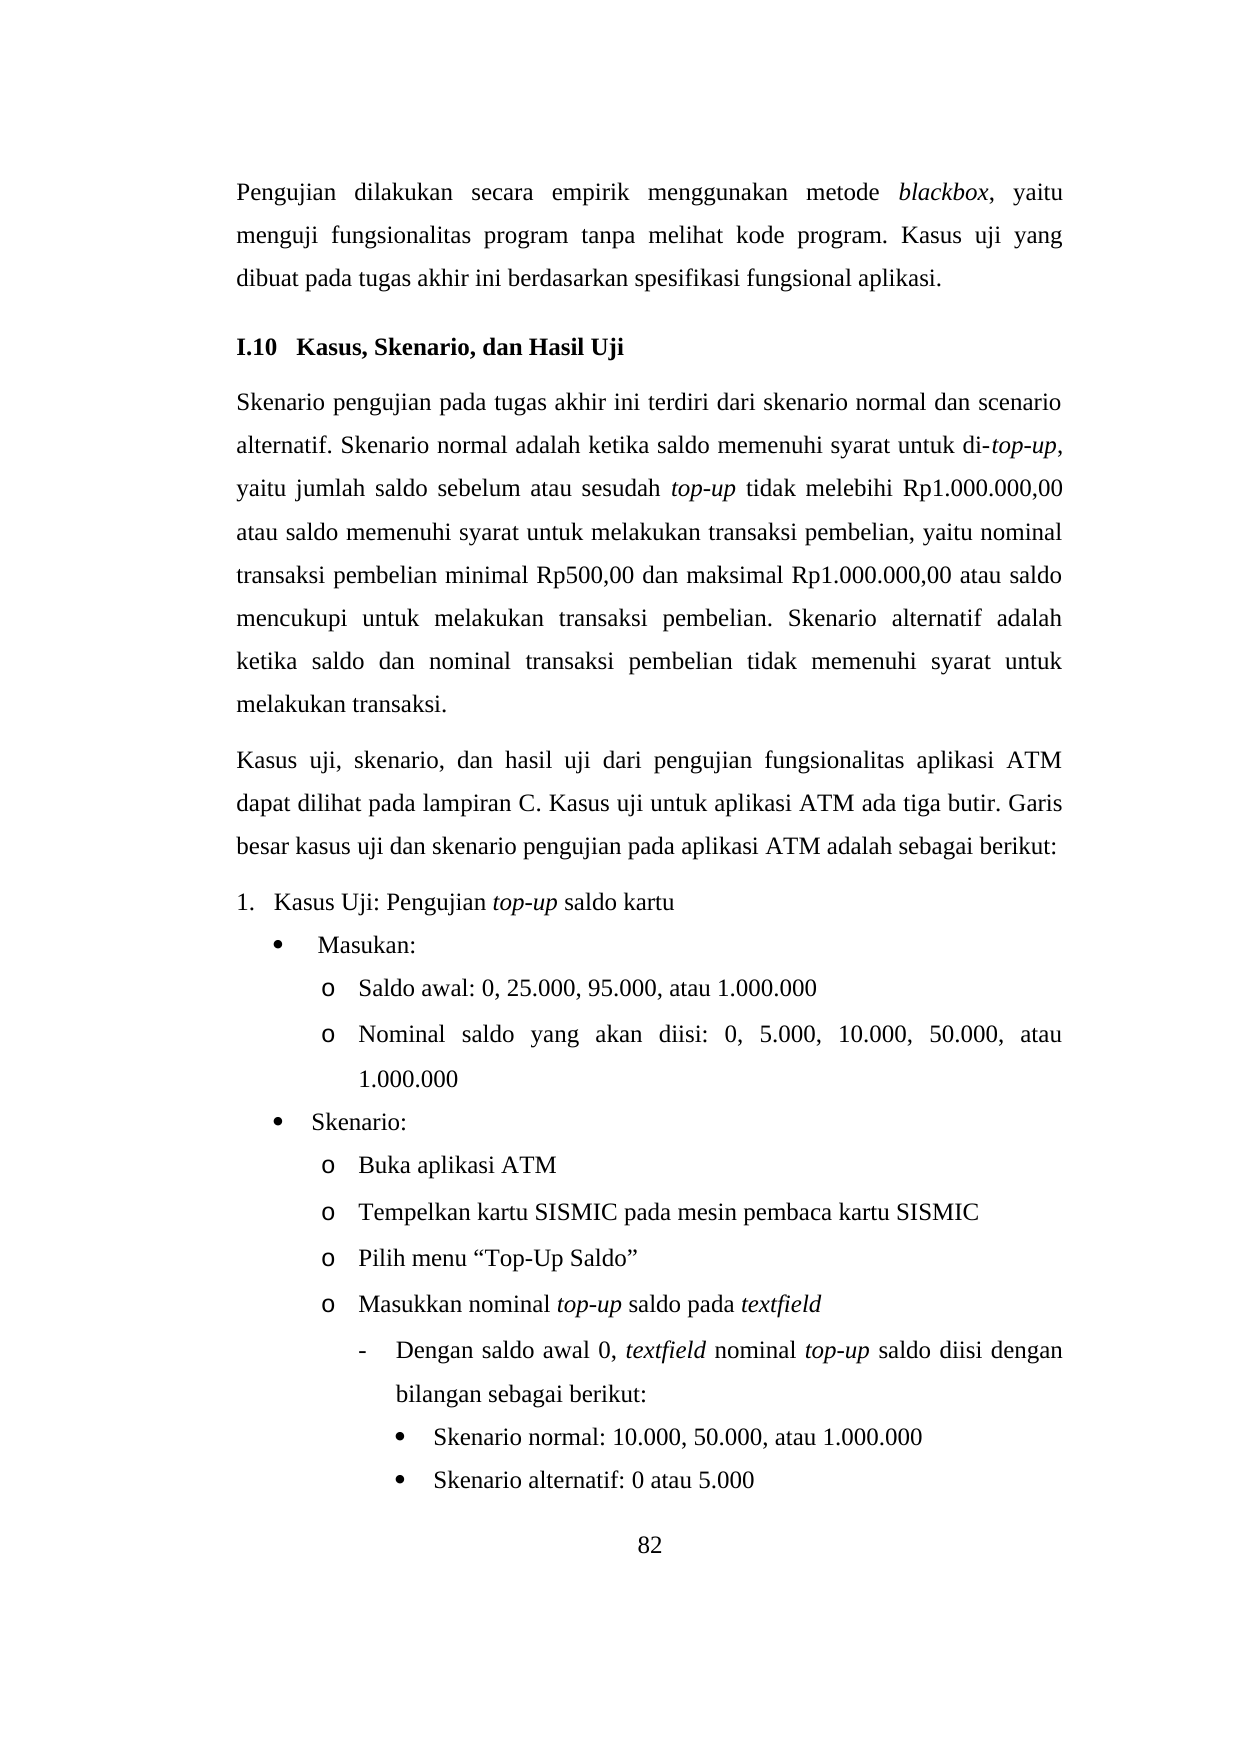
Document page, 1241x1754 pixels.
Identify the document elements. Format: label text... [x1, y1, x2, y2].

list Skenario: [274, 1107, 1063, 1136]
list Buka aplikasi ATM [321, 1151, 1063, 1181]
list Kasus Uji: Pengujian top-up saldo kartu [236, 887, 1063, 915]
list Skenario normal: 10.000, 50.000, atau 1.000.000 [396, 1422, 1063, 1451]
list Dengan saldo awal 0, textfield nominal top-up saldo diisi dengan bilangan sebagai berikut: [358, 1336, 1063, 1407]
list Skenario alternatif: 0 atau 5.000 [396, 1465, 1063, 1494]
subtitle Kasus, Skenario, dan Hasil Uji [236, 332, 1063, 360]
text Skenario pengujian pada tugas akhir ini terdiri dari skenario normal dan scenario alternatif. Skenario normal adalah ketika saldo memenuhi syarat untuk di-top-up, yaitu jumlah saldo sebelum atau sesudah top-up tidak melebihi Rp1.000.000,00 atau saldo memenuhi syarat untuk melakukan transaksi pembelian, yaitu nominal transaksi pembelian minimal Rp500,00 dan maksimal Rp1.000.000,00 atau saldo mencukupi untuk melakukan transaksi pembelian. Skenario alternatif adalah ketika saldo dan nominal transaksi pembelian tidak memenuhi syarat untuk melakukan transaksi. [236, 387, 1063, 718]
text Pengujian dilakukan secara empirik menggunakan metode blackbox, yaitu menguji fungsionalitas program tanpa melihat kode program. Kasus uji yang dibuat pada tugas akhir ini berdasarkan spesifikasi fungsional aplikasi. [236, 177, 1063, 292]
list Masukan: [274, 930, 1063, 958]
text Kasus uji, skenario, dan hasil uji dari pengujian fungsionalitas aplikasi ATM dapat dilihat pada lampiran C. Kasus uji untuk aplikasi ATM ada tiga butir. Garis besar kasus uji dan skenario pengujian pada aplikasi ATM adalah sebagai berikut: [236, 745, 1063, 860]
list Tempelkan kartu SISMIC pada mesin pembaca kartu SISMIC [321, 1197, 1063, 1228]
list Saldo awal: 0, 25.000, 95.000, atau 1.000.000 [321, 973, 1063, 1004]
list Nominal saldo yang akan diisi: 0, 5.000, 10.000, 50.000, atau 1.000.000 [321, 1019, 1063, 1093]
list Masukkan nominal top-up saldo pada textfield [321, 1289, 1063, 1320]
list Pilih menu “Top-Up Saldo” [321, 1243, 1063, 1274]
